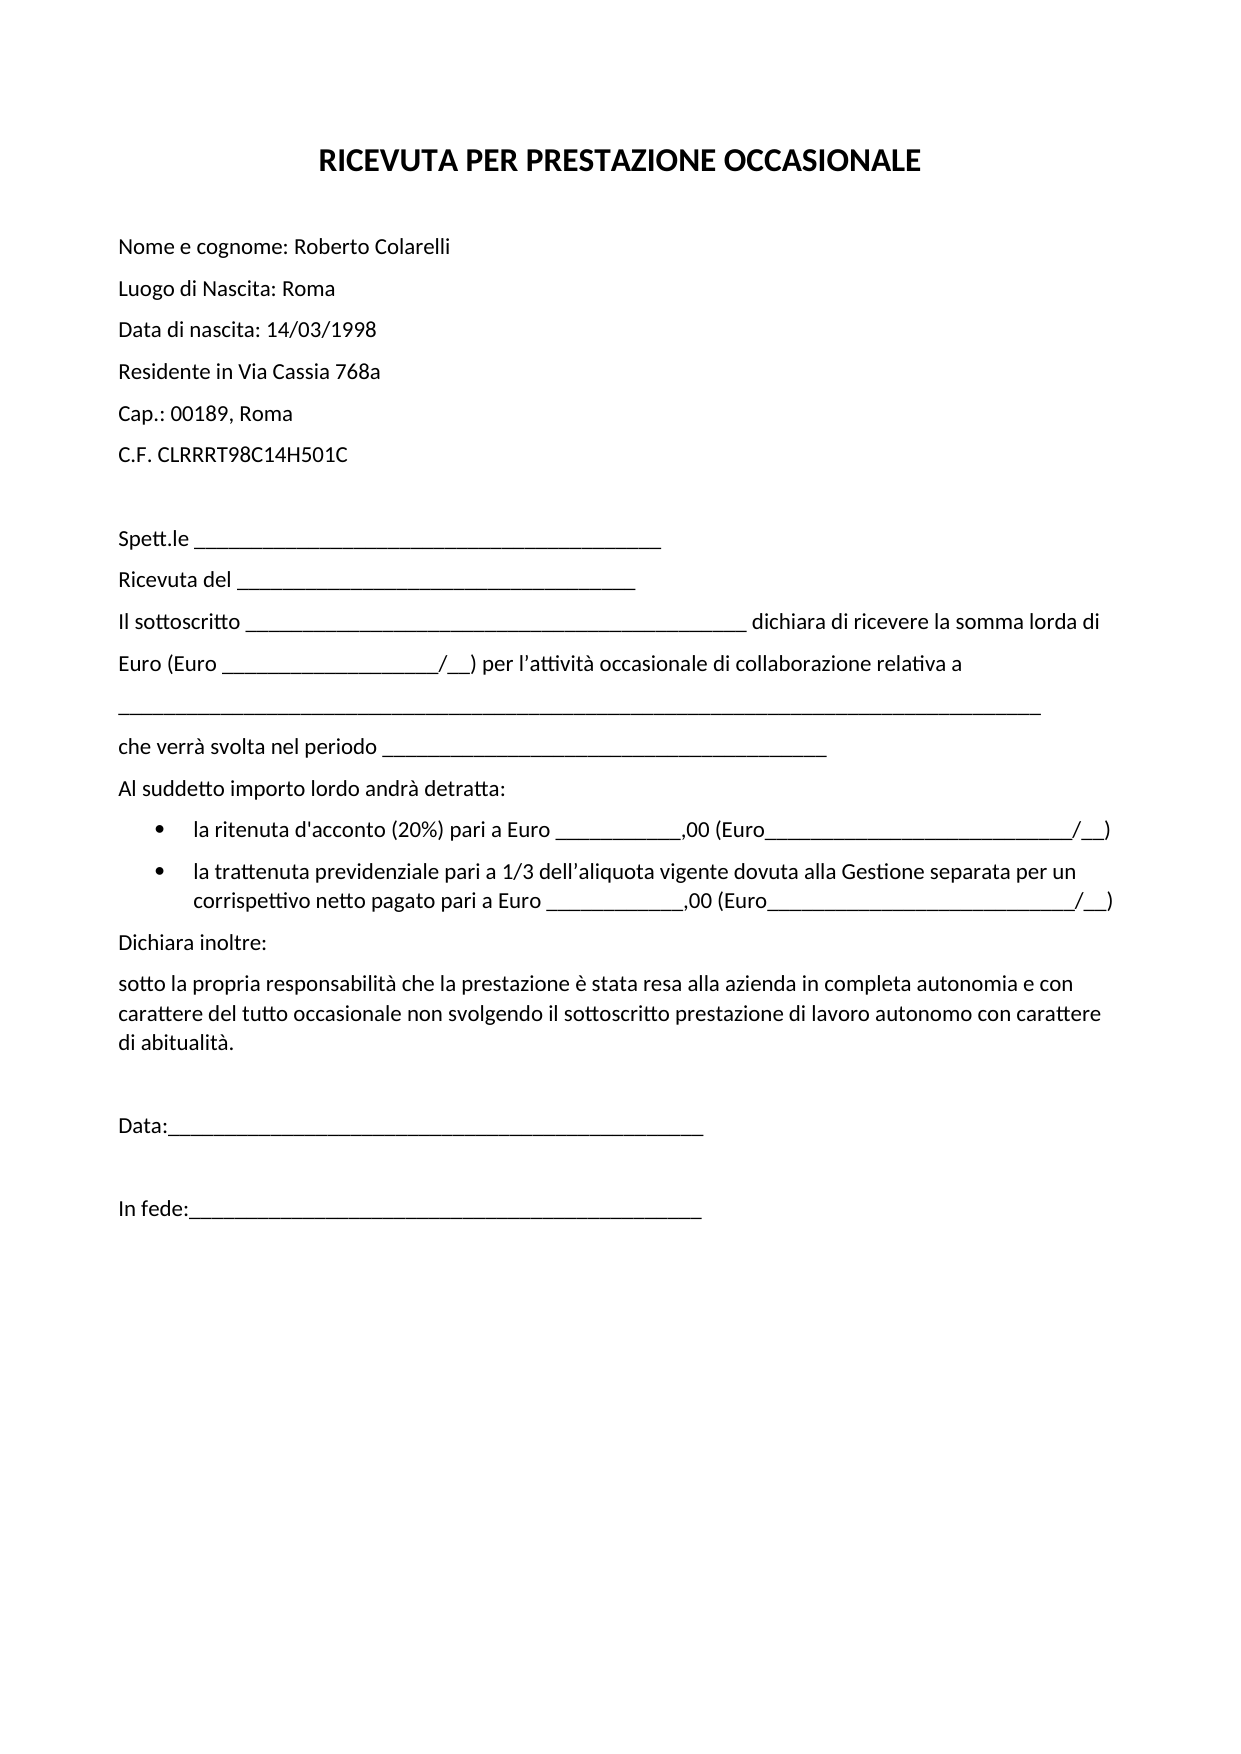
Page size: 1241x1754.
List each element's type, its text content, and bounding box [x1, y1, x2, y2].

text Cap.: 00189, Roma [118, 398, 1122, 427]
text che verrà svolta nel periodo _______________________________________ [118, 731, 1122, 760]
text Al suddetto importo lordo andrà detratta: [118, 773, 1122, 802]
text Residente in Via Cassia 768a [118, 356, 1122, 385]
text Spett.le _________________________________________ [118, 523, 1122, 552]
text Data di nascita: 14/03/1998 [118, 314, 1122, 343]
text Ricevuta del ___________________________________ [118, 564, 1122, 593]
text Euro (Euro ___________________/__) per l’attività occasionale di collaborazione relativa a [118, 648, 1122, 677]
list la trattenuta previdenziale pari a 1/3 dell’aliquota vigente dovuta alla Gestione separata per un corrispettivo netto pagato pari a Euro ____________,00 (Euro___________________________/__) [156, 856, 1122, 914]
text RICEVUTA PER PRESTAZIONE OCCASIONALE [118, 148, 1122, 177]
text sotto la propria responsabilità che la prestazione è stata resa alla azienda in completa autonomia e con carattere del tutto occasionale non svolgendo il sottoscritto prestazione di lavoro autonomo con carattere di abitualità. [118, 968, 1122, 1056]
text Nome e cognome: Roberto Colarelli [118, 231, 1122, 260]
text Dichiara inoltre: [118, 927, 1122, 956]
text _________________________________________________________________________________ [118, 689, 1122, 718]
text Il sottoscritto ____________________________________________ dichiara di ricevere la somma lorda di [118, 606, 1122, 635]
list la ritenuta d'acconto (20%) pari a Euro ___________,00 (Euro___________________________/__) [156, 814, 1122, 843]
text Data:_______________________________________________ [118, 1110, 1122, 1139]
text In fede:_____________________________________________ [118, 1193, 1122, 1223]
text Luogo di Nascita: Roma [118, 273, 1122, 302]
text C.F. CLRRRT98C14H501C [118, 439, 1122, 468]
